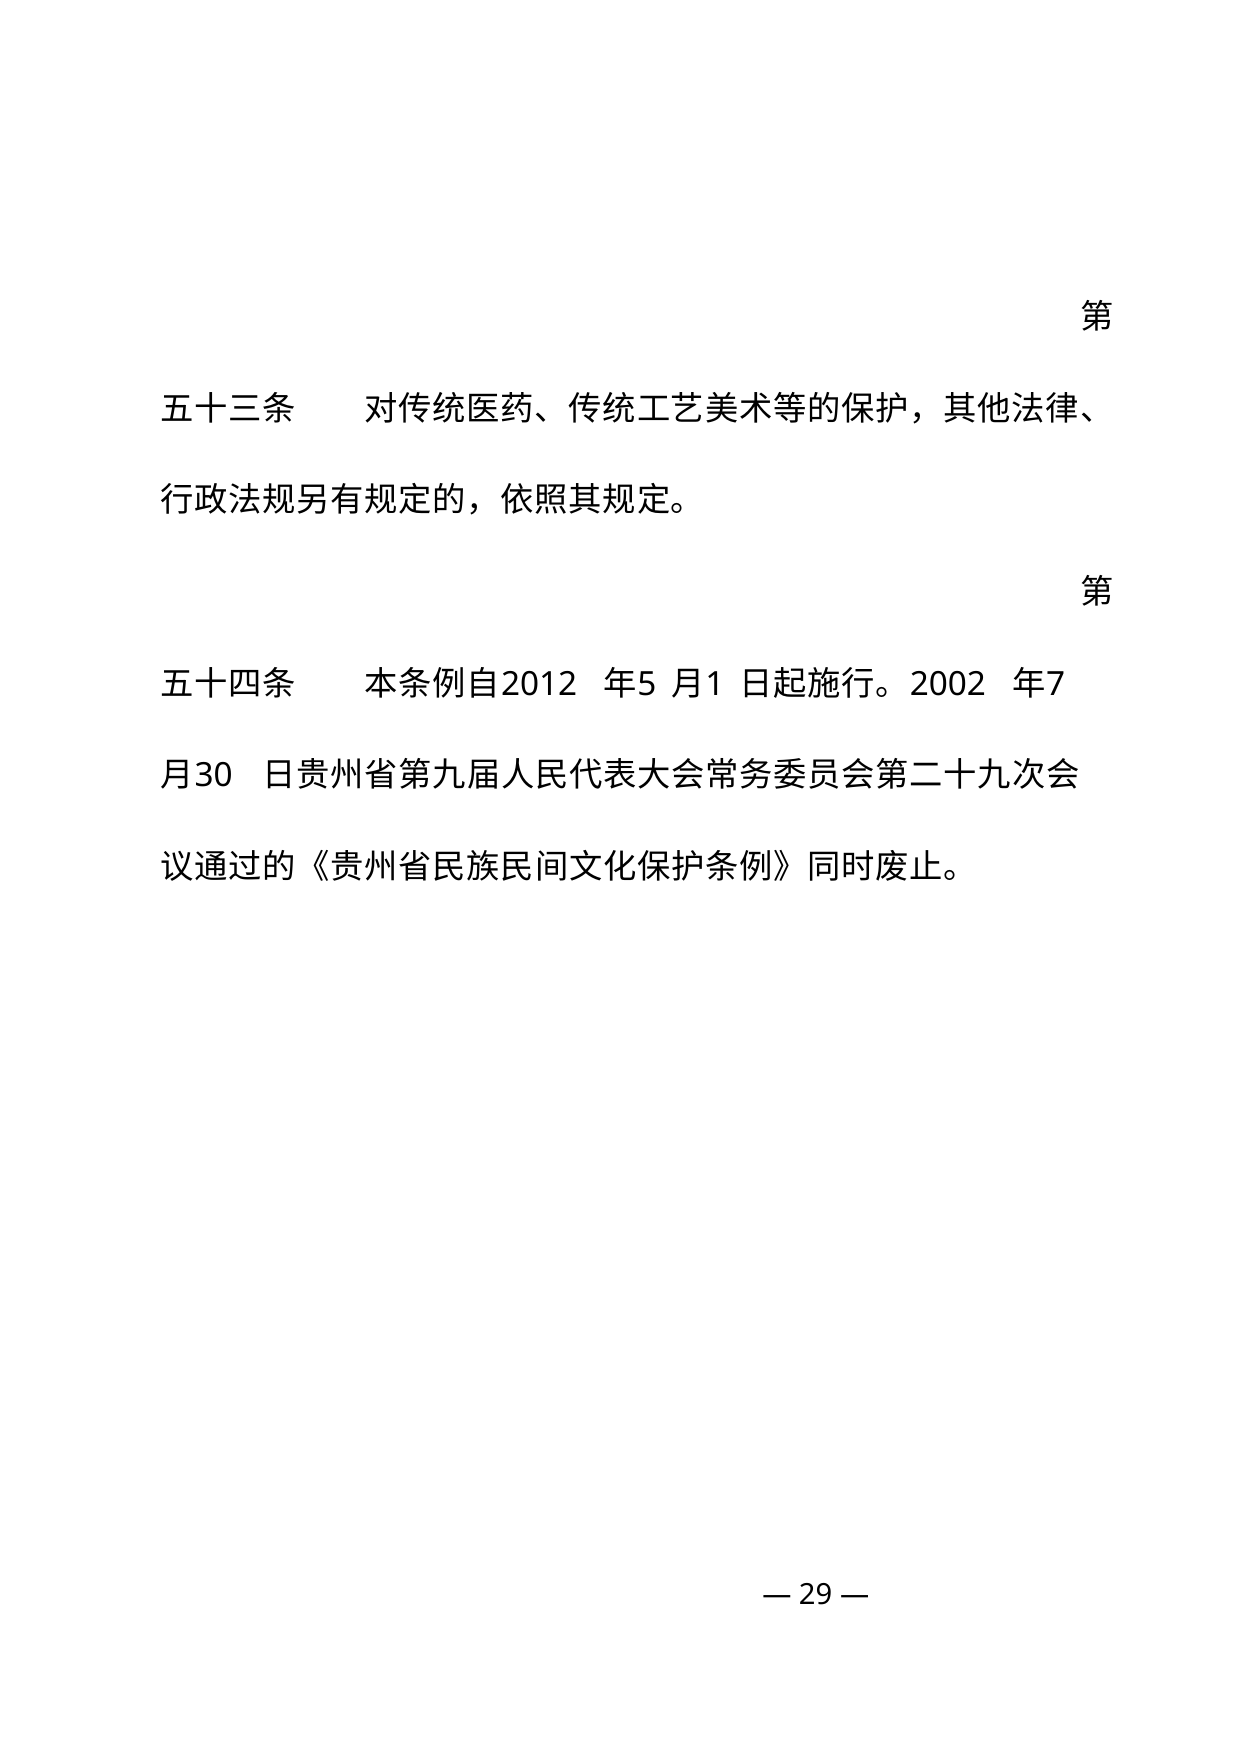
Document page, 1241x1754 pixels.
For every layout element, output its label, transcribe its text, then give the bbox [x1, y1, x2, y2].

text 第五十三条 对传统医药、传统工艺美术等的保护，其他法律、行政法规另有规定的，依照其规定。 [160, 268, 1080, 543]
text 第五十四条 本条例自2012年5月1日起施行。2002年7月30日贵州省第九届人民代表大会常务委员会第二十九次会议通过的《贵州省民族民间文化保护条例》同时废止。 [160, 543, 1080, 910]
